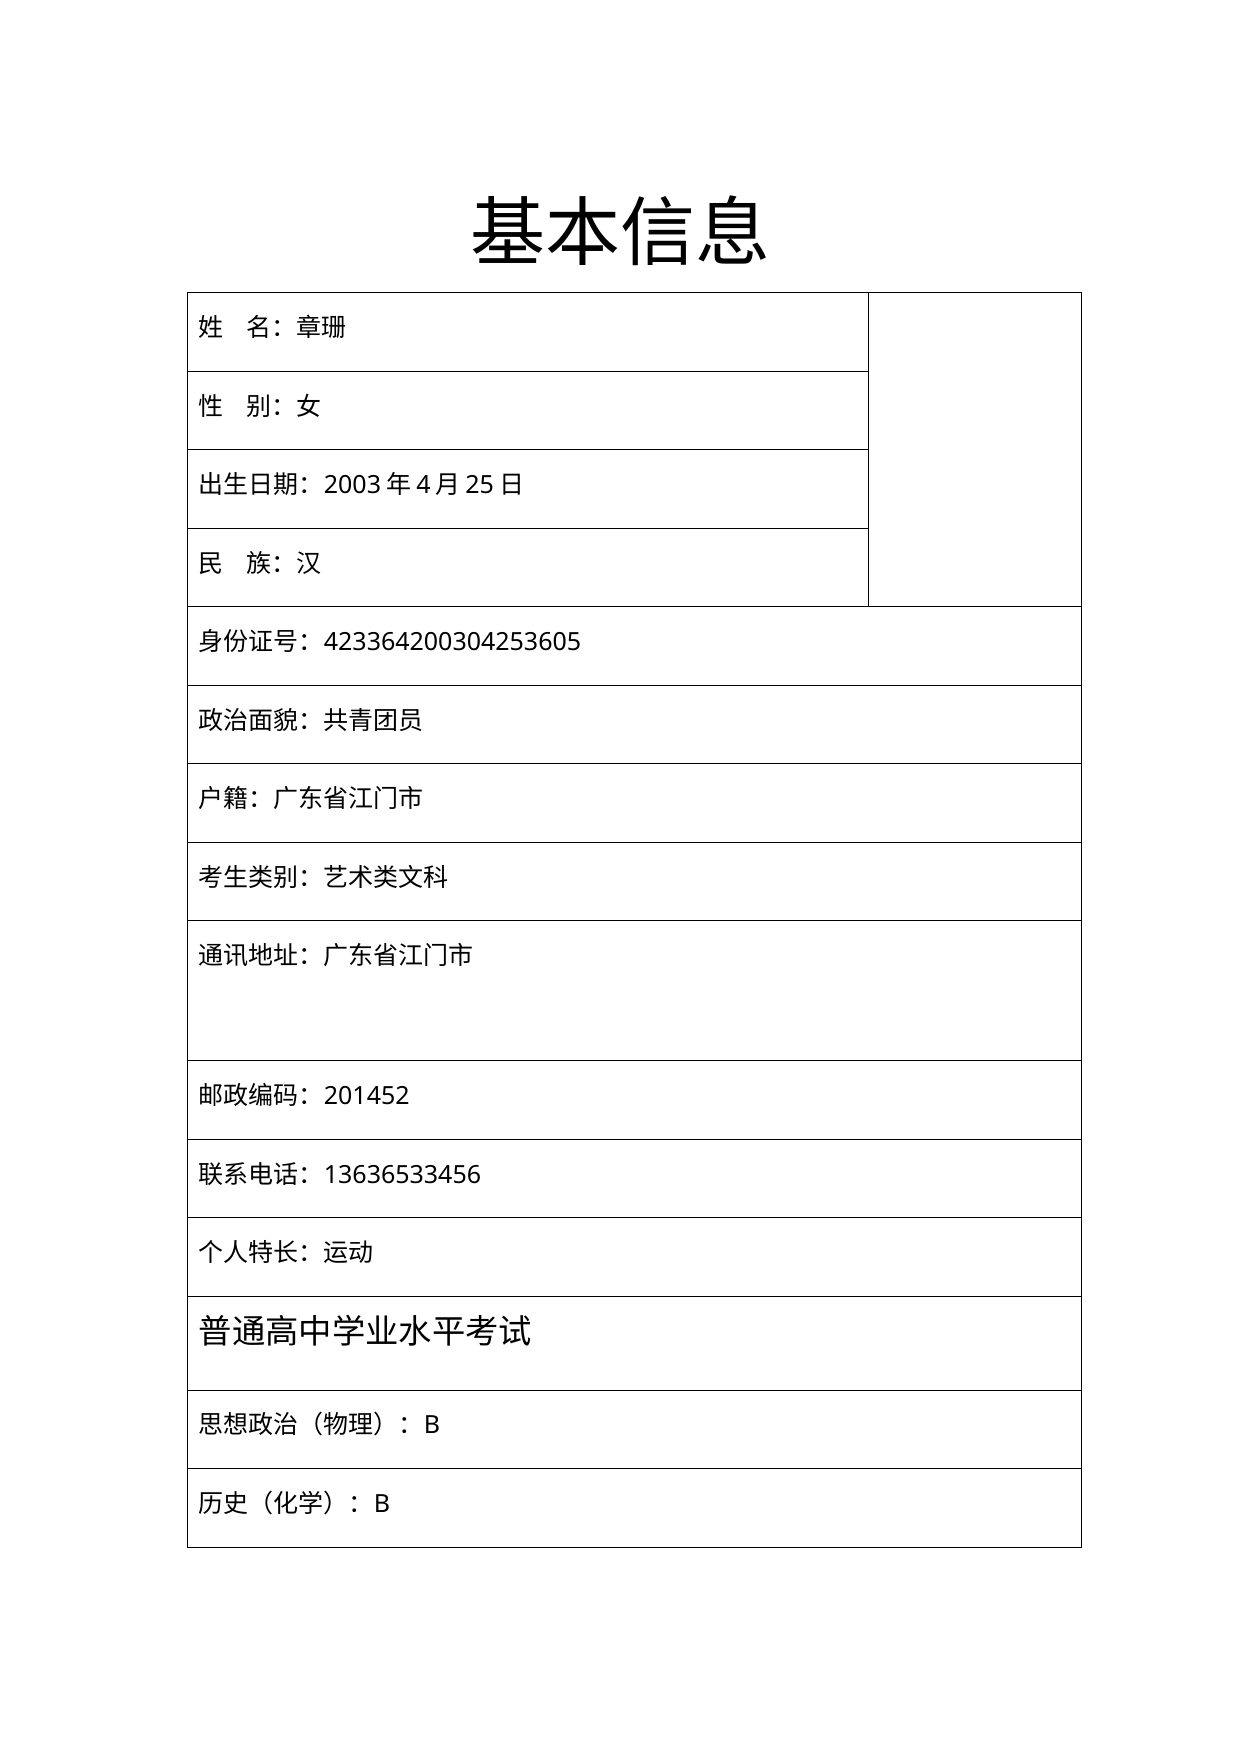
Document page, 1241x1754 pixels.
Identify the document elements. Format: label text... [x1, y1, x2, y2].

table_cell 普通高中学业水平考试 [188, 1297, 1081, 1389]
table_cell 联系电话：13636533456 [188, 1140, 1081, 1217]
table_cell 政治面貌：共青团员 [188, 686, 1081, 763]
table_header [869, 293, 1081, 606]
table_cell 性 别：女 [188, 372, 868, 449]
table_cell 考生类别：艺术类文科 [188, 843, 1081, 920]
table_cell 邮政编码：201452 [188, 1061, 1081, 1139]
table_cell 通讯地址：广东省江门市 [188, 921, 1081, 1060]
table_cell 户籍：广东省江门市 [188, 764, 1081, 842]
table_cell 出生日期：2003年4月25日 [188, 450, 868, 528]
table_cell 历史（化学）：B [188, 1469, 1081, 1547]
table_cell 思想政治（物理）：B [188, 1391, 1081, 1468]
table_header 姓 名：章珊 [188, 293, 868, 371]
table_cell 身份证号：423364200304253605 [188, 607, 1081, 685]
text 基本信息 [187, 162, 1053, 292]
table_cell 个人特长：运动 [188, 1218, 1081, 1296]
table_cell 民 族：汉 [188, 529, 868, 606]
